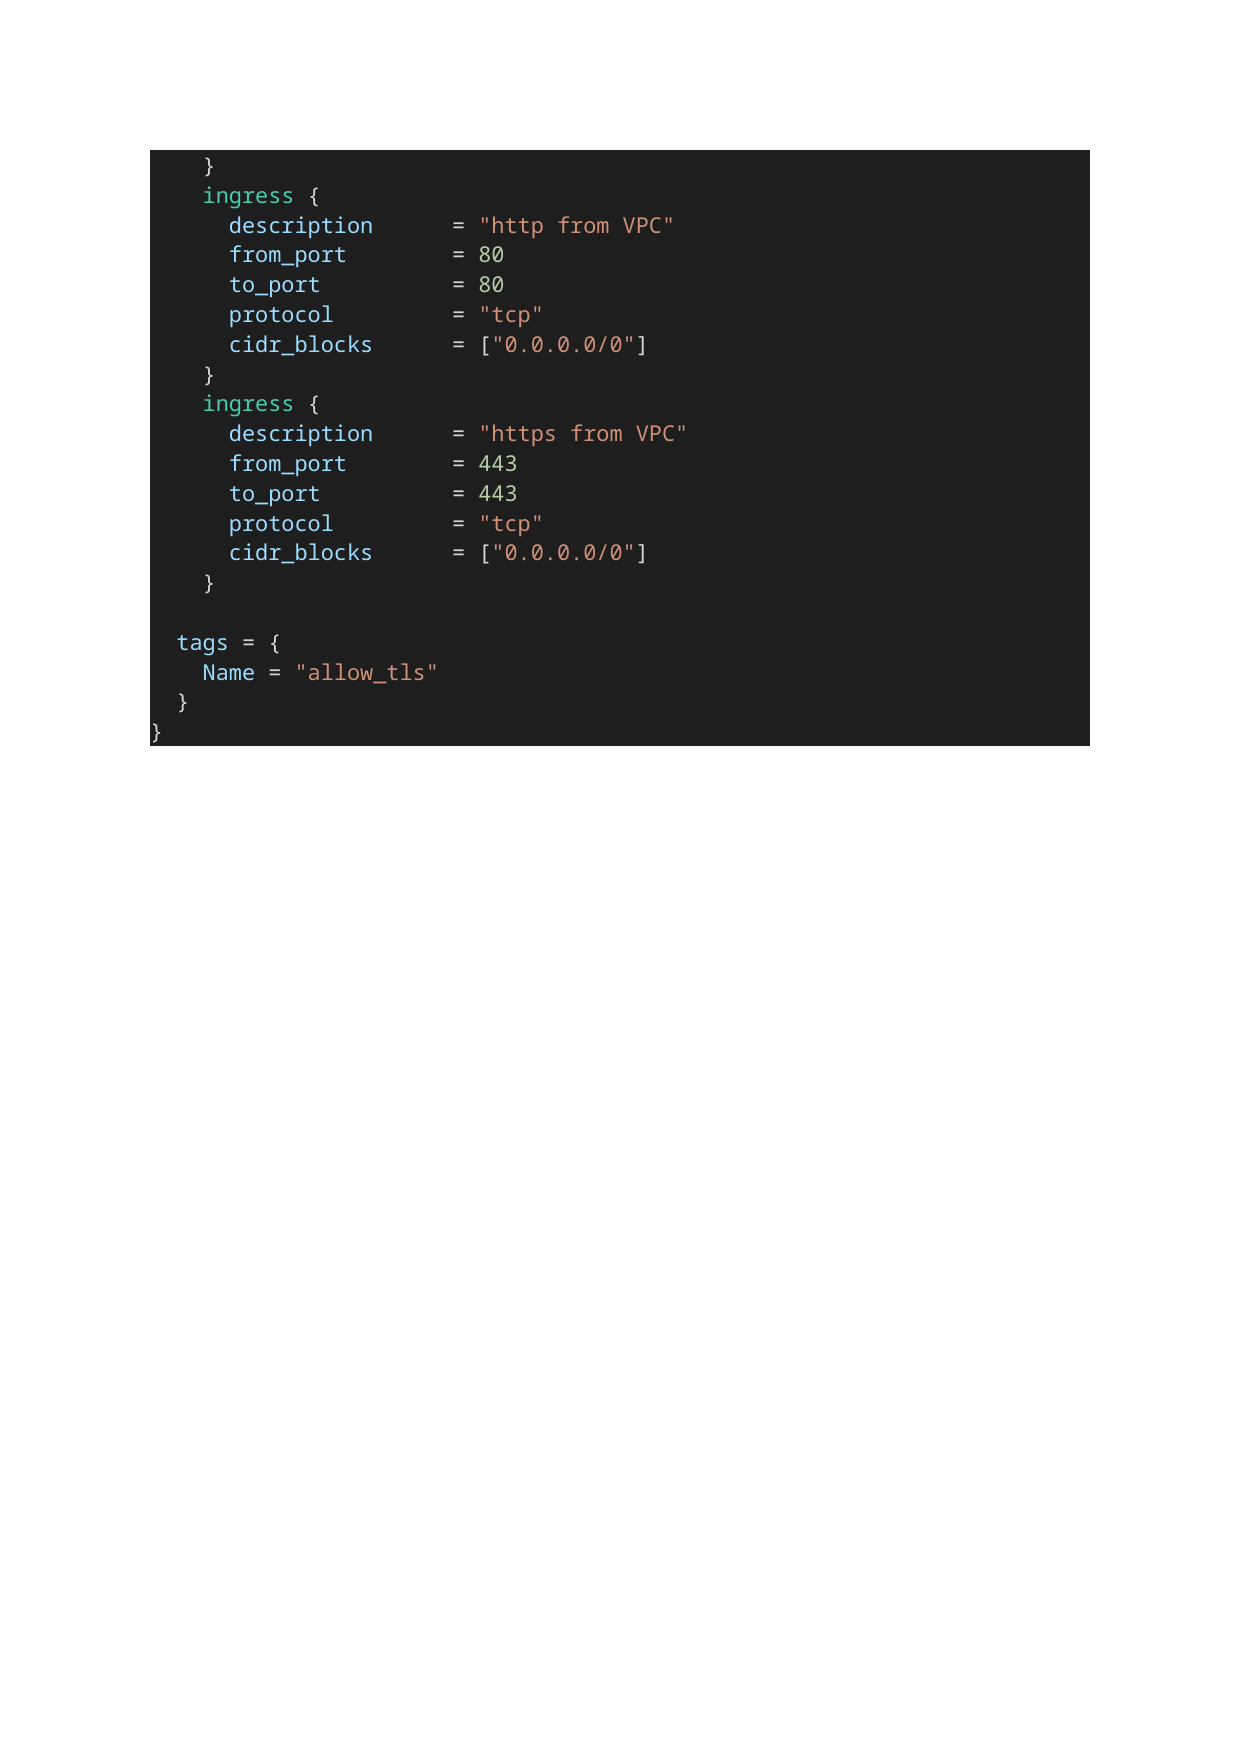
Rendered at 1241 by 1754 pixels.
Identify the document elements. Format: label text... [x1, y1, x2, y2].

text description = "http from VPC" [150, 209, 1090, 239]
text to_port = 80 [150, 269, 1090, 299]
text ingress { [150, 180, 1090, 209]
text description = "https from VPC" [150, 418, 1090, 448]
text cidr_blocks = ["0.0.0.0/0"] [150, 329, 1090, 358]
text } [150, 686, 1090, 716]
text Name = "allow_tls" [150, 656, 1090, 686]
text from_port = 80 [150, 239, 1090, 269]
text } [150, 567, 1090, 597]
text } [150, 150, 1090, 180]
text protocol = "tcp" [150, 299, 1090, 329]
text } [150, 716, 1090, 746]
text cidr_blocks = ["0.0.0.0/0"] [150, 537, 1090, 567]
text } [150, 358, 1090, 388]
text tags = { [150, 627, 1090, 656]
text to_port = 443 [150, 478, 1090, 507]
text from_port = 443 [150, 448, 1090, 478]
text protocol = "tcp" [150, 507, 1090, 537]
text ingress { [150, 388, 1090, 418]
